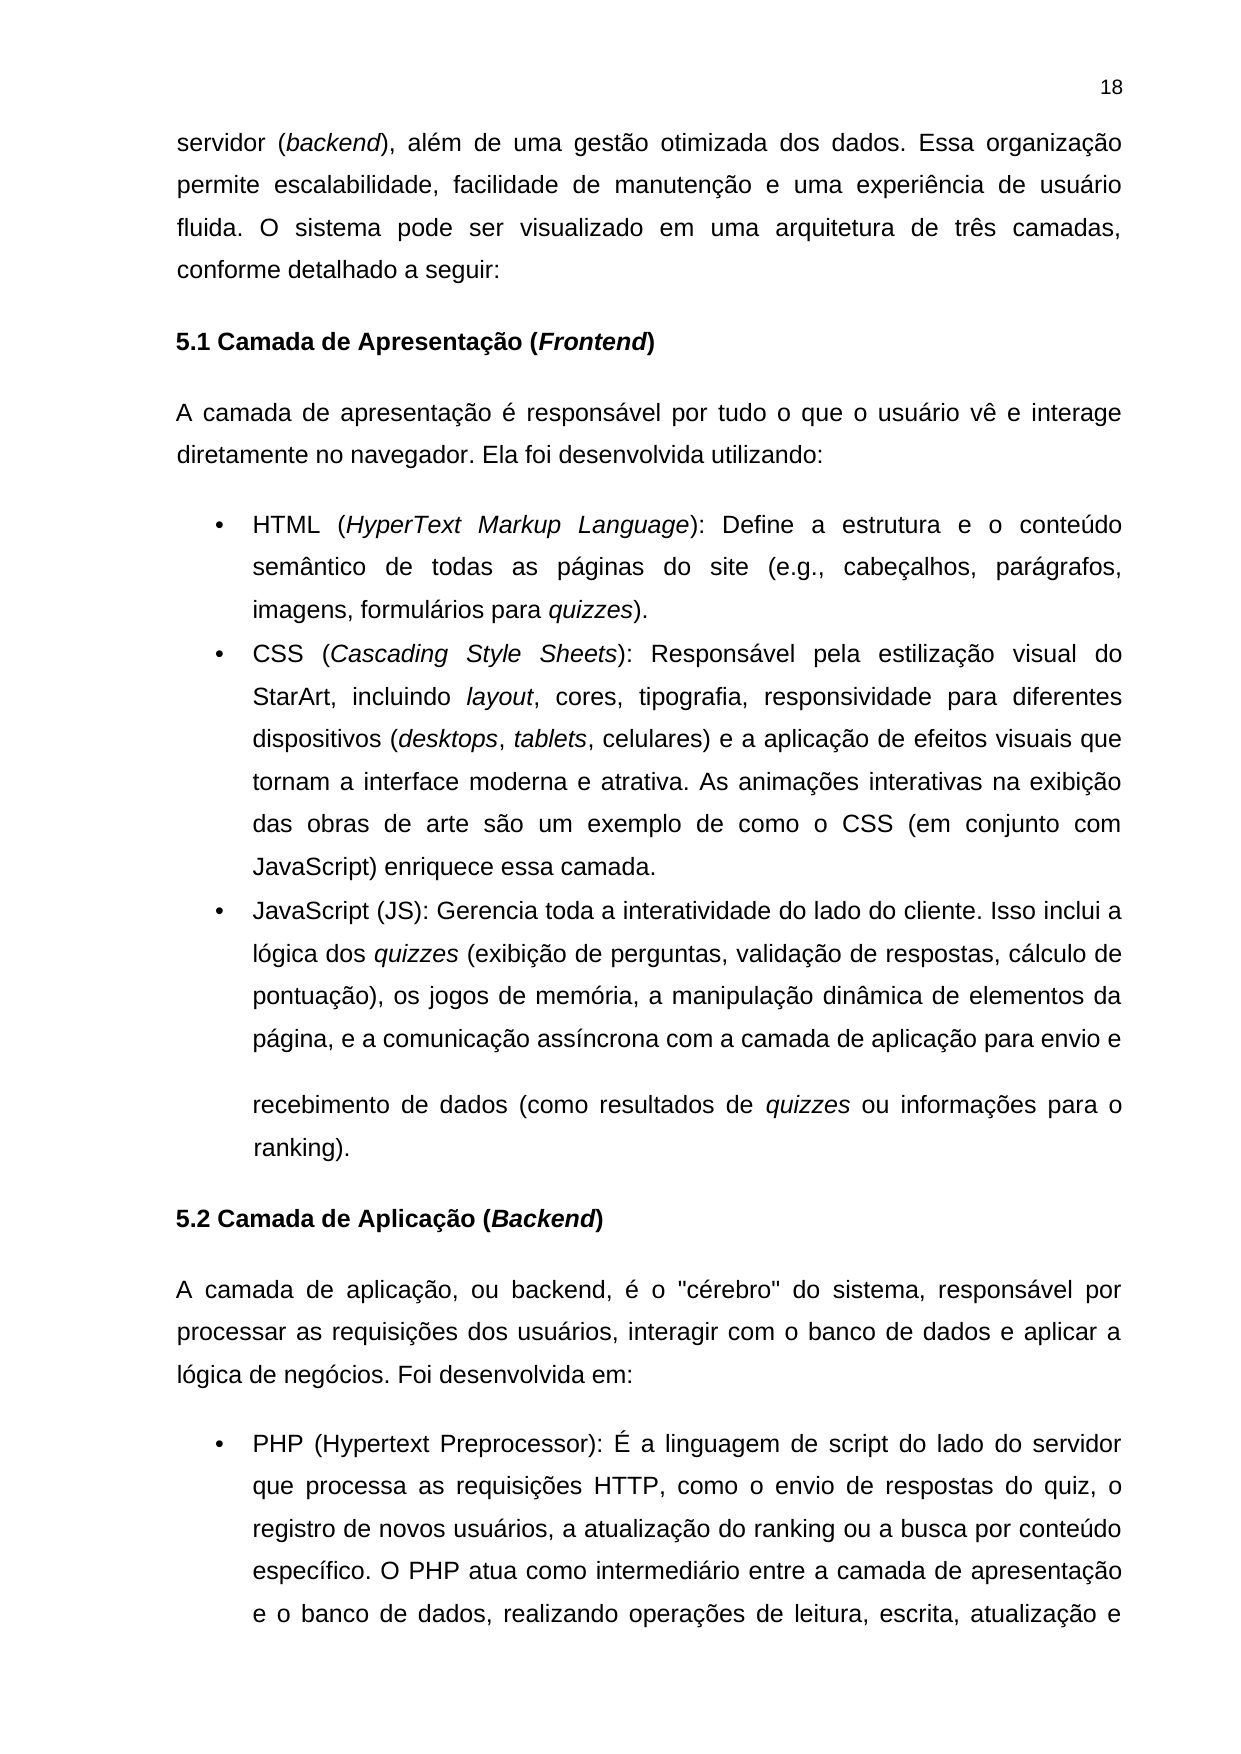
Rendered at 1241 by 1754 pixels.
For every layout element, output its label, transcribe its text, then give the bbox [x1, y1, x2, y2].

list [215, 1429, 1123, 1627]
subtitle 5.1 Camada de Apresentação (Frontend) [176, 327, 1123, 356]
subtitle 5.2 Camada de Aplicação (Backend) [176, 1204, 1123, 1233]
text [176, 128, 1123, 284]
text A camada de aplicação, ou backend, é o "cérebro" do sistema, responsável por processar as requisições dos usuários, interagir com o banco de dados e aplicar a lógica de negócios. Foi desenvolvida em: [176, 1274, 1123, 1388]
list HTML (HyperText Markup Language): Define a estrutura e o conteúdo semântico de todas as páginas do site (e.g., cabeçalhos, parágrafos, imagens, formulários para quizzes). [215, 510, 1123, 623]
text recebimento de dados (como resultados de quizzes ou informações para o ranking). [252, 1090, 1123, 1162]
text A camada de apresentação é responsável por tudo o que o usuário vê e interage diretamente no navegador. Ela foi desenvolvida utilizando: [176, 397, 1123, 469]
list JavaScript (JS): Gerencia toda a interatividade do lado do cliente. Isso inclui a lógica dos quizzes (exibição de perguntas, validação de respostas, cálculo de pontuação), os jogos de memória, a manipulação dinâmica de elementos da página, e a comunicação assíncrona com a camada de aplicação para envio e [215, 896, 1123, 1052]
list CSS (Cascading Style Sheets): Responsável pela estilização visual do StarArt, incluindo layout, cores, tipografia, responsividade para diferentes dispositivos (desktops, tablets, celulares) e a aplicação de efeitos visuais que tornam a interface moderna e atrativa. As animações interativas na exibição das obras de arte são um exemplo de como o CSS (em conjunto com JavaScript) enriquece essa camada. [215, 639, 1123, 881]
